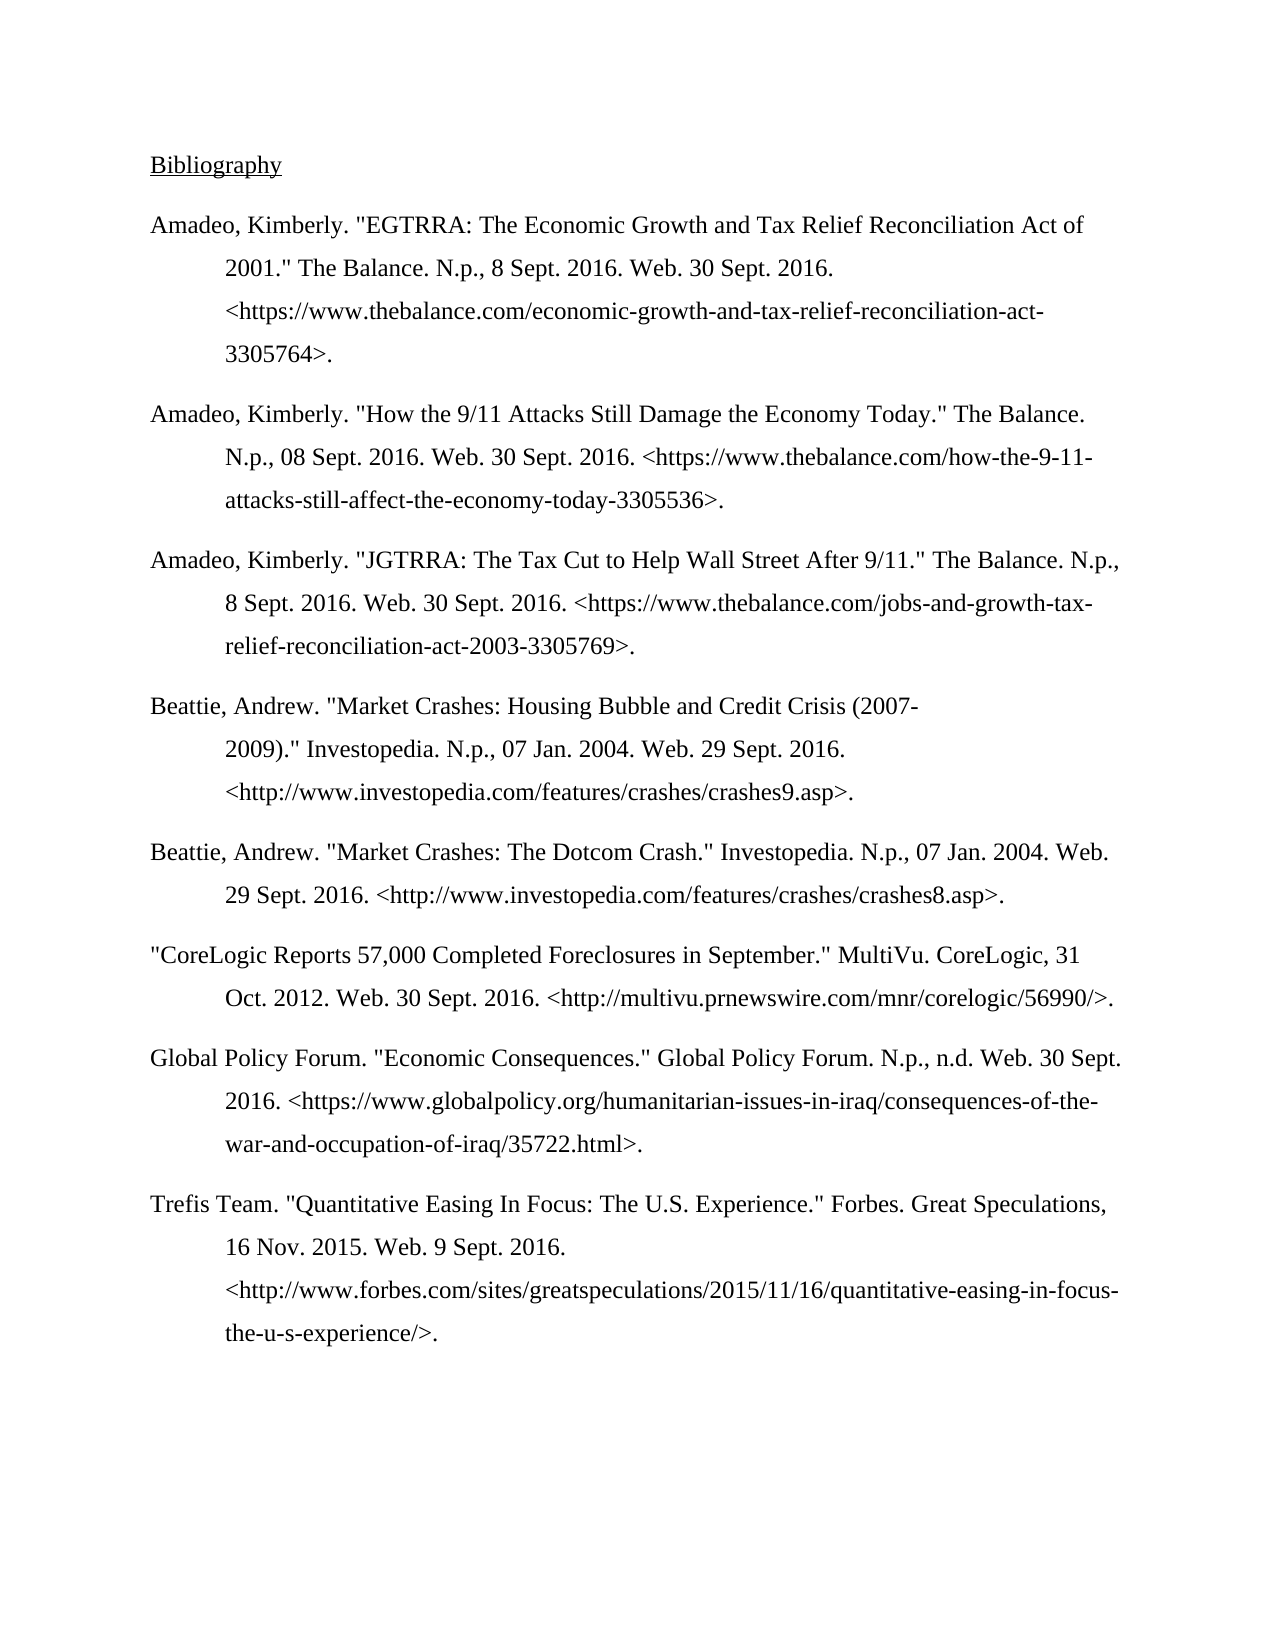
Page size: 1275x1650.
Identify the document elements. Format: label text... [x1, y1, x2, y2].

text Amadeo, Kimberly. "JGTRRA: The Tax Cut to Help Wall Street After 9/11." The Balance. N.p., 8 Sept. 2016. Web. 30 Sept. 2016. <https://www.thebalance.com/jobs-and-growth-tax-relief-reconciliation-act-2003-3305769>. [150, 545, 1125, 660]
text Trefis Team. "Quantitative Easing In Focus: The U.S. Experience." Forbes. Great Speculations, 16 Nov. 2015. Web. 9 Sept. 2016. <http://www.forbes.com/sites/greatspeculations/2015/11/16/quantitative-easing-in-focus-the-u-s-experience/>. [150, 1189, 1125, 1347]
text Amadeo, Kimberly. "How the 9/11 Attacks Still Damage the Economy Today." The Balance. N.p., 08 Sept. 2016. Web. 30 Sept. 2016. <https://www.thebalance.com/how-the-9-11-attacks-still-affect-the-economy-today-3305536>. [150, 399, 1125, 514]
text Beattie, Andrew. "Market Crashes: Housing Bubble and Credit Crisis (2007-2009)." Investopedia. N.p., 07 Jan. 2004. Web. 29 Sept. 2016. <http://www.investopedia.com/features/crashes/crashes9.asp>. [150, 691, 1125, 806]
text Amadeo, Kimberly. "EGTRRA: The Economic Growth and Tax Relief Reconciliation Act of 2001." The Balance. N.p., 8 Sept. 2016. Web. 30 Sept. 2016. <https://www.thebalance.com/economic-growth-and-tax-relief-reconciliation-act-3305764>. [150, 210, 1125, 368]
text Bibliography [150, 150, 1125, 179]
text Beattie, Andrew. "Market Crashes: The Dotcom Crash." Investopedia. N.p., 07 Jan. 2004. Web. 29 Sept. 2016. <http://www.investopedia.com/features/crashes/crashes8.asp>. [150, 837, 1125, 909]
text Global Policy Forum. "Economic Consequences." Global Policy Forum. N.p., n.d. Web. 30 Sept. 2016. <https://www.globalpolicy.org/humanitarian-issues-in-iraq/consequences-of-the-war-and-occupation-of-iraq/35722.html>. [150, 1043, 1125, 1158]
text "CoreLogic Reports 57,000 Completed Foreclosures in September." MultiVu. CoreLogic, 31 Oct. 2012. Web. 30 Sept. 2016. <http://multivu.prnewswire.com/mnr/corelogic/56990/>. [150, 940, 1125, 1012]
